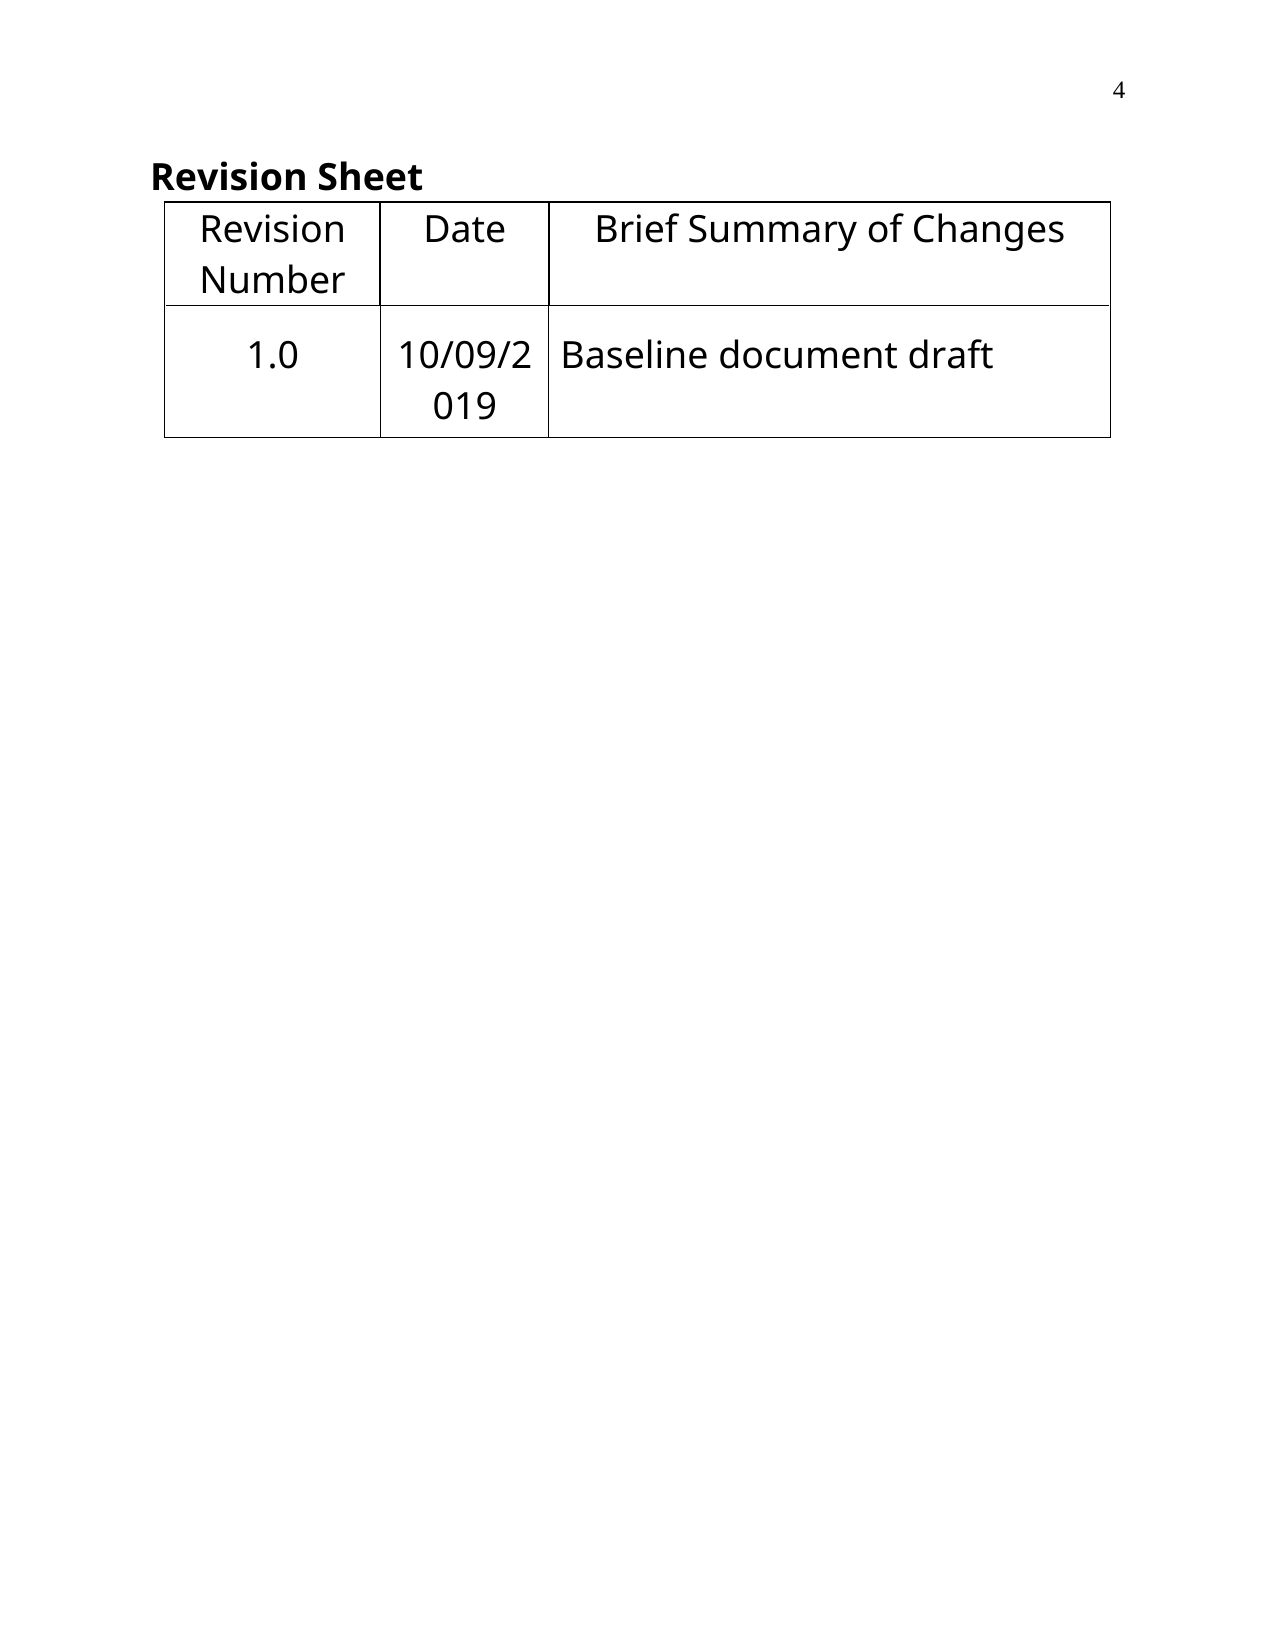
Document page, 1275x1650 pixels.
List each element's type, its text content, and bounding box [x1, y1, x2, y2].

table_cell 10/09/2019 [381, 306, 548, 437]
table_header Brief Summary of Changes [550, 203, 1110, 305]
table_cell Baseline document draft [549, 305, 1110, 437]
text Revision Sheet [150, 150, 1125, 201]
table_header Revision Number [165, 203, 379, 305]
table_cell 1.0 [165, 306, 380, 437]
table_header Date [381, 203, 548, 305]
